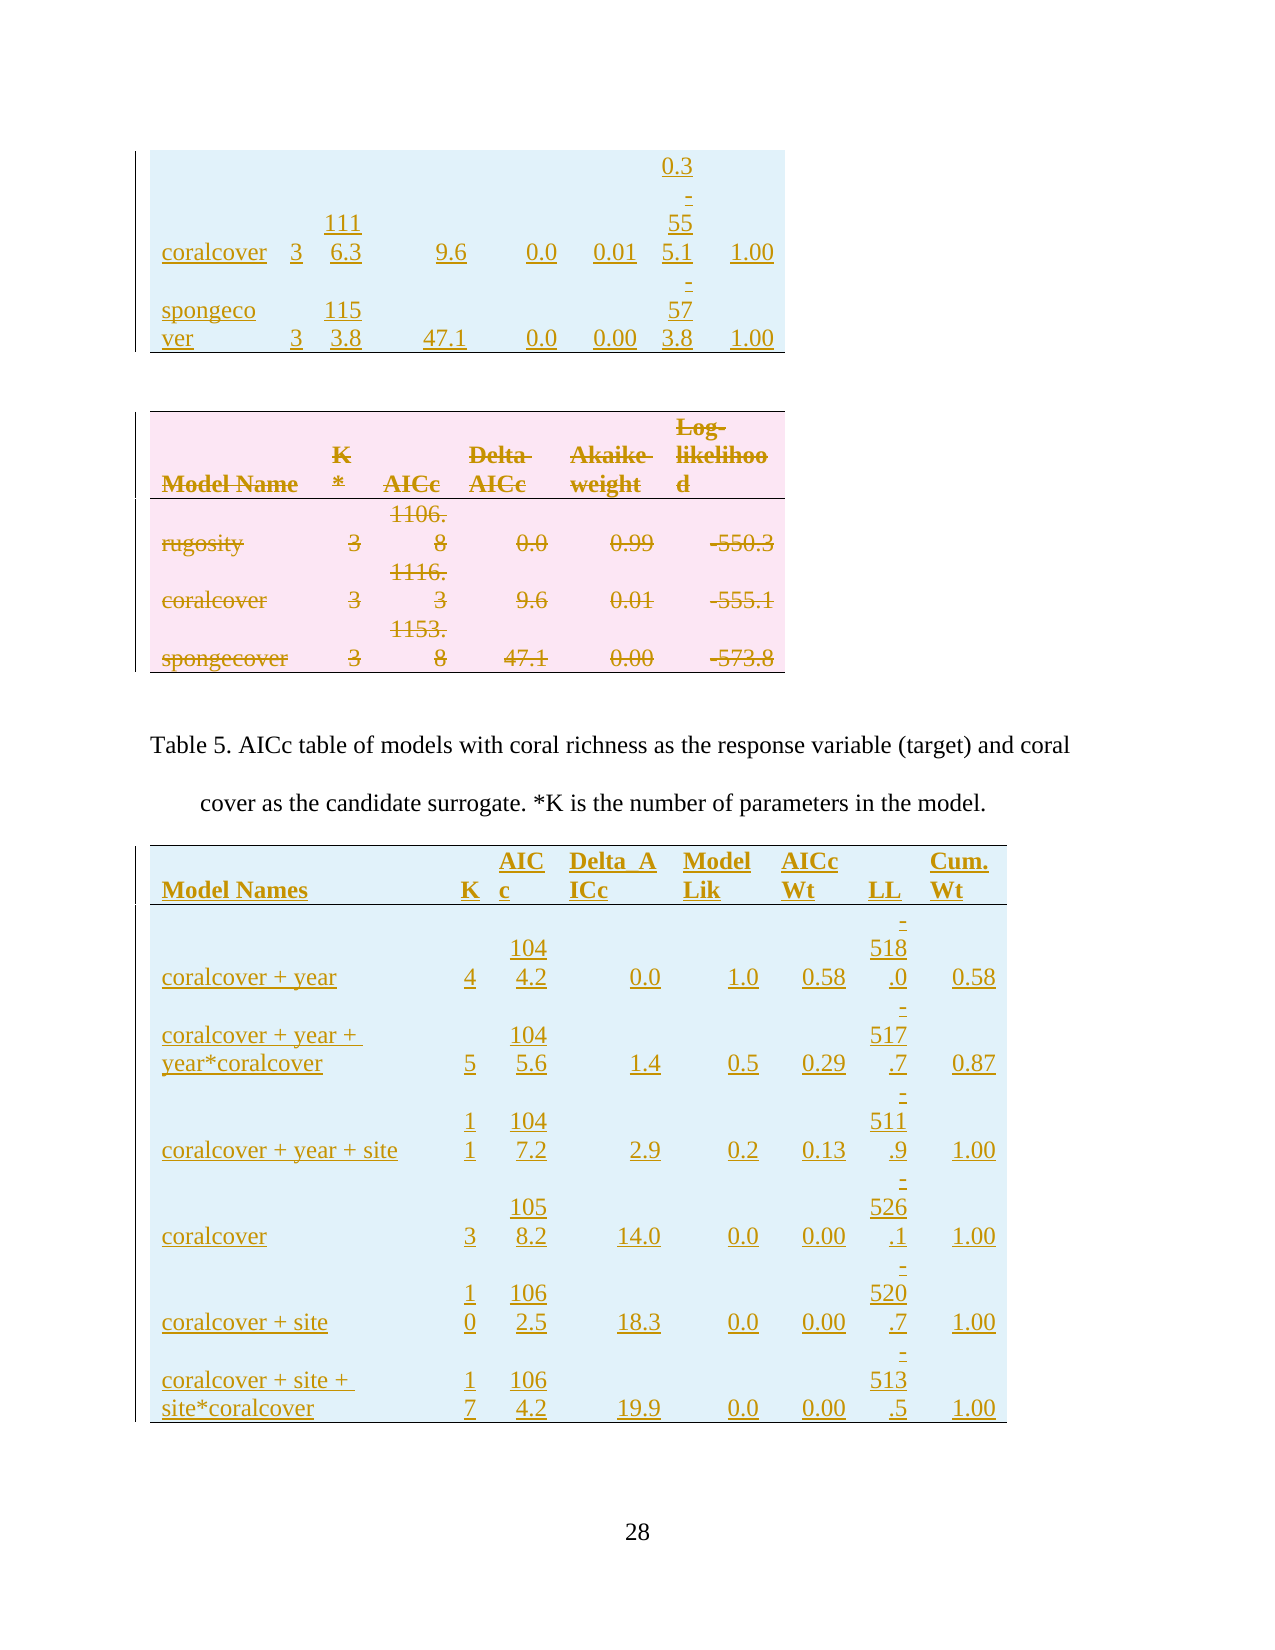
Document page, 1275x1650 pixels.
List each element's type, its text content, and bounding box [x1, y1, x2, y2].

text Table 5. AICc table of models with coral richness as the response variable (target) and coral cover as the candidate surrogate. *K is the number of parameters in the model. [150, 730, 1125, 816]
